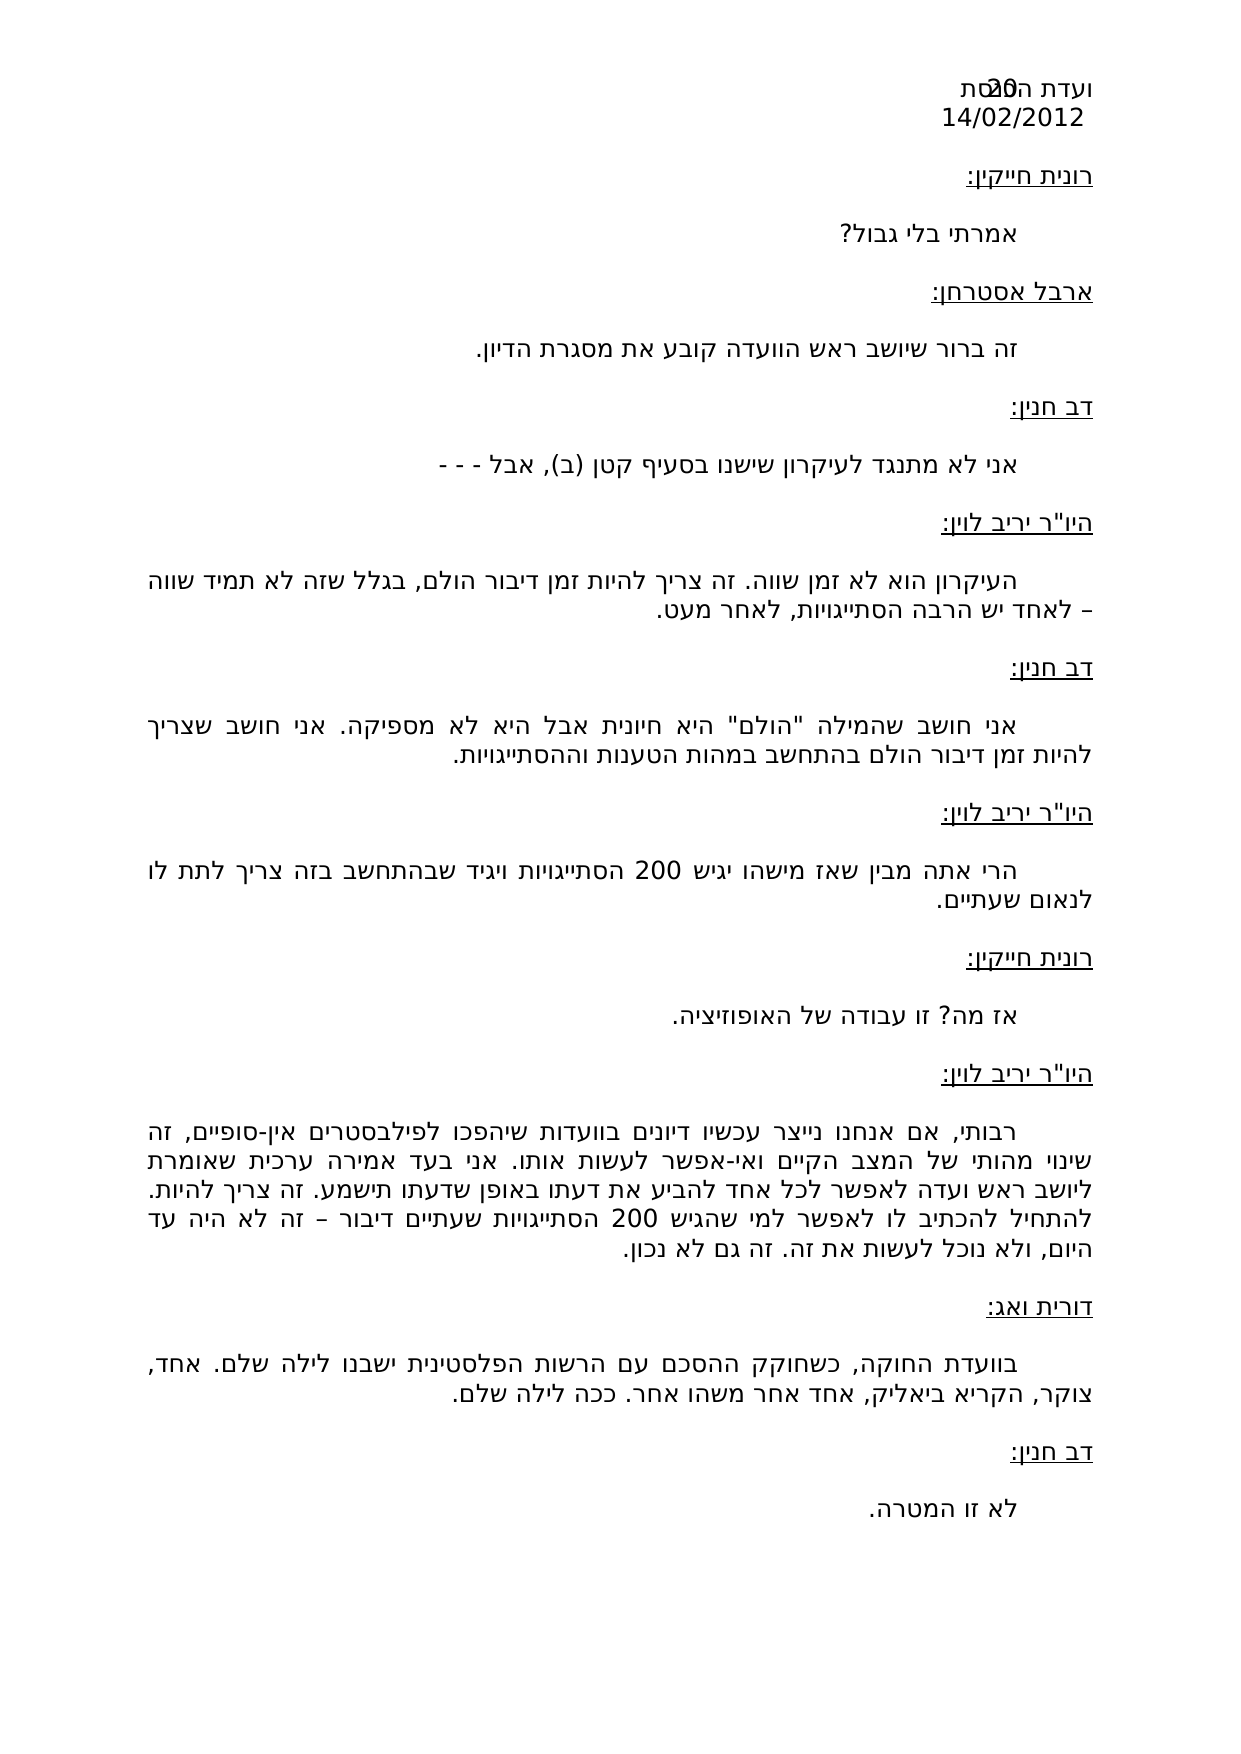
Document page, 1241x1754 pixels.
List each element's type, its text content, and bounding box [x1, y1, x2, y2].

text אני לא מתנגד לעיקרון שישנו בסעיף קטן (ב), אבל - - - [147, 451, 1093, 480]
text היו"ר יריב לוין: [147, 1059, 1093, 1088]
text רבותי, אם אנחנו נייצר עכשיו דיונים בוועדות שיהפכו לפילבסטרים אין-סופיים, זה שינוי מהותי של המצב הקיים ואי-אפשר לעשות אותו. אני בעד אמירה ערכית שאומרת ליושב ראש ועדה לאפשר לכל אחד להביע את דעתו באופן שדעתו תישמע. זה צריך להיות. להתחיל להכתיב לו לאפשר למי שהגיש 200 הסתייגויות שעתיים דיבור – זה לא היה עד היום, ולא נוכל לעשות את זה. זה גם לא נכון. [147, 1117, 1093, 1263]
text ארבל אסטרחן: [147, 277, 1093, 306]
text דורית ואג: [147, 1292, 1093, 1321]
text היו"ר יריב לוין: [147, 508, 1093, 538]
text הרי אתה מבין שאז מישהו יגיש 200 הסתייגויות ויגיד שבהתחשב בזה צריך לתת לו לנאום שעתיים. [147, 856, 1093, 915]
text דב חנין: [147, 393, 1093, 422]
text היו"ר יריב לוין: [147, 798, 1093, 828]
text זה ברור שיושב ראש הוועדה קובע את מסגרת הדיון. [147, 335, 1093, 364]
text אמרתי בלי גבול? [147, 219, 1093, 248]
text בוועדת החוקה, כשחוקק ההסכם עם הרשות הפלסטינית ישבנו לילה שלם. אחד, צוקר, הקריא ביאליק, אחד אחר משהו אחר. ככה לילה שלם. [147, 1350, 1093, 1408]
text אני חושב שהמילה "הולם" היא חיונית אבל היא לא מספיקה. אני חושב שצריך להיות זמן דיבור הולם בהתחשב במהות הטענות וההסתייגויות. [147, 711, 1093, 770]
text העיקרון הוא לא זמן שווה. זה צריך להיות זמן דיבור הולם, בגלל שזה לא תמיד שווה – לאחד יש הרבה הסתייגויות, לאחר מעט. [147, 566, 1093, 625]
text דב חנין: [147, 653, 1093, 683]
text רונית חייקין: [147, 943, 1093, 973]
text דב חנין: [147, 1437, 1093, 1466]
text לא זו המטרה. [147, 1495, 1093, 1524]
text אז מה? זו עבודה של האופוזיציה. [147, 1001, 1093, 1031]
text רונית חייקין: [147, 161, 1093, 190]
